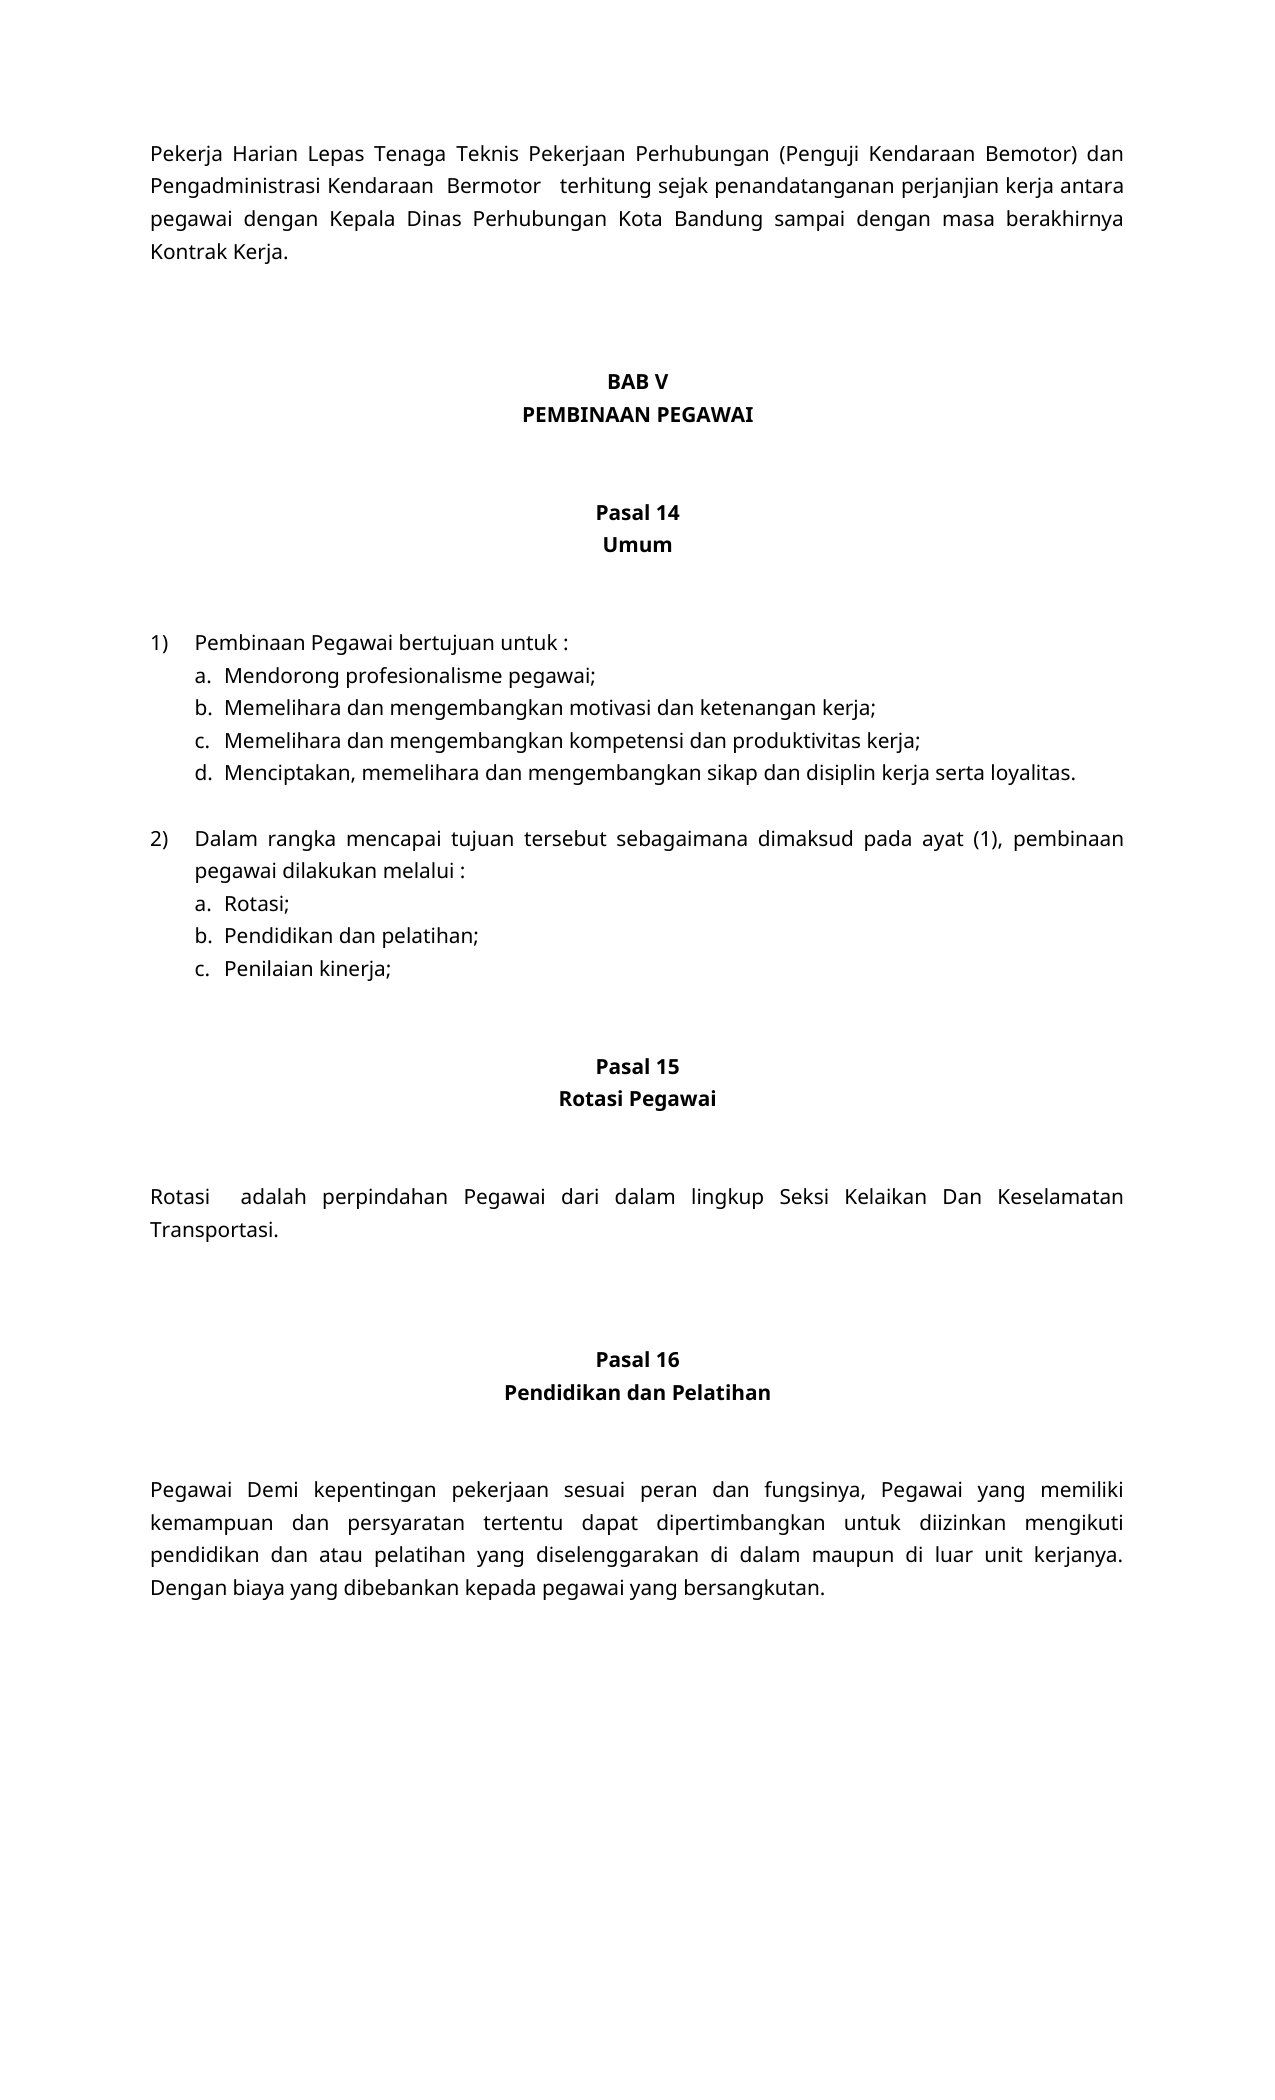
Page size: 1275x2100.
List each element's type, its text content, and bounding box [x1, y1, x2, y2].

text PEMBINAAN PEGAWAI [150, 400, 1125, 428]
list Dalam rangka mencapai tujuan tersebut sebagaimana dimaksud pada ayat (1), pembinaan pegawai dilakukan melalui : [150, 824, 1125, 885]
text Pegawai Demi kepentingan pekerjaan sesuai peran dan fungsinya, Pegawai yang memiliki kemampuan dan persyaratan tertentu dapat dipertimbangkan untuk diizinkan mengikuti pendidikan dan atau pelatihan yang diselenggarakan di dalam maupun di luar unit kerjanya. Dengan biaya yang dibebankan kepada pegawai yang bersangkutan. [150, 1475, 1125, 1602]
list Memelihara dan mengembangkan motivasi dan ketenangan kerja; [194, 693, 1125, 722]
list Pembinaan Pegawai bertujuan untuk : [150, 628, 1125, 657]
list Pendidikan dan pelatihan; [194, 922, 1125, 950]
text Rotasi Pegawai [150, 1084, 1125, 1113]
list Penilaian kinerja; [194, 954, 1125, 983]
text Umum [150, 530, 1125, 559]
text BAB V [150, 367, 1125, 396]
text Pasal 16 [150, 1345, 1125, 1373]
list Memelihara dan mengembangkan kompetensi dan produktivitas kerja; [194, 726, 1125, 754]
text Pasal 14 [150, 498, 1125, 526]
list Mendorong profesionalisme pegawai; [194, 661, 1125, 689]
text Pasal 15 [150, 1052, 1125, 1080]
text Rotasi adalah perpindahan Pegawai dari dalam lingkup Seksi Kelaikan Dan Keselamatan Transportasi. [150, 1182, 1125, 1243]
text Pendidikan dan Pelatihan [150, 1378, 1125, 1406]
text Pekerja Harian Lepas Tenaga Teknis Pekerjaan Perhubungan (Penguji Kendaraan Bemotor) dan Pengadministrasi Kendaraan Bermotor terhitung sejak penandatanganan perjanjian kerja antara pegawai dengan Kepala Dinas Perhubungan Kota Bandung sampai dengan masa berakhirnya Kontrak Kerja. [150, 139, 1125, 265]
list Rotasi; [194, 889, 1125, 917]
list Menciptakan, memelihara dan mengembangkan sikap dan disiplin kerja serta loyalitas. [194, 758, 1125, 787]
